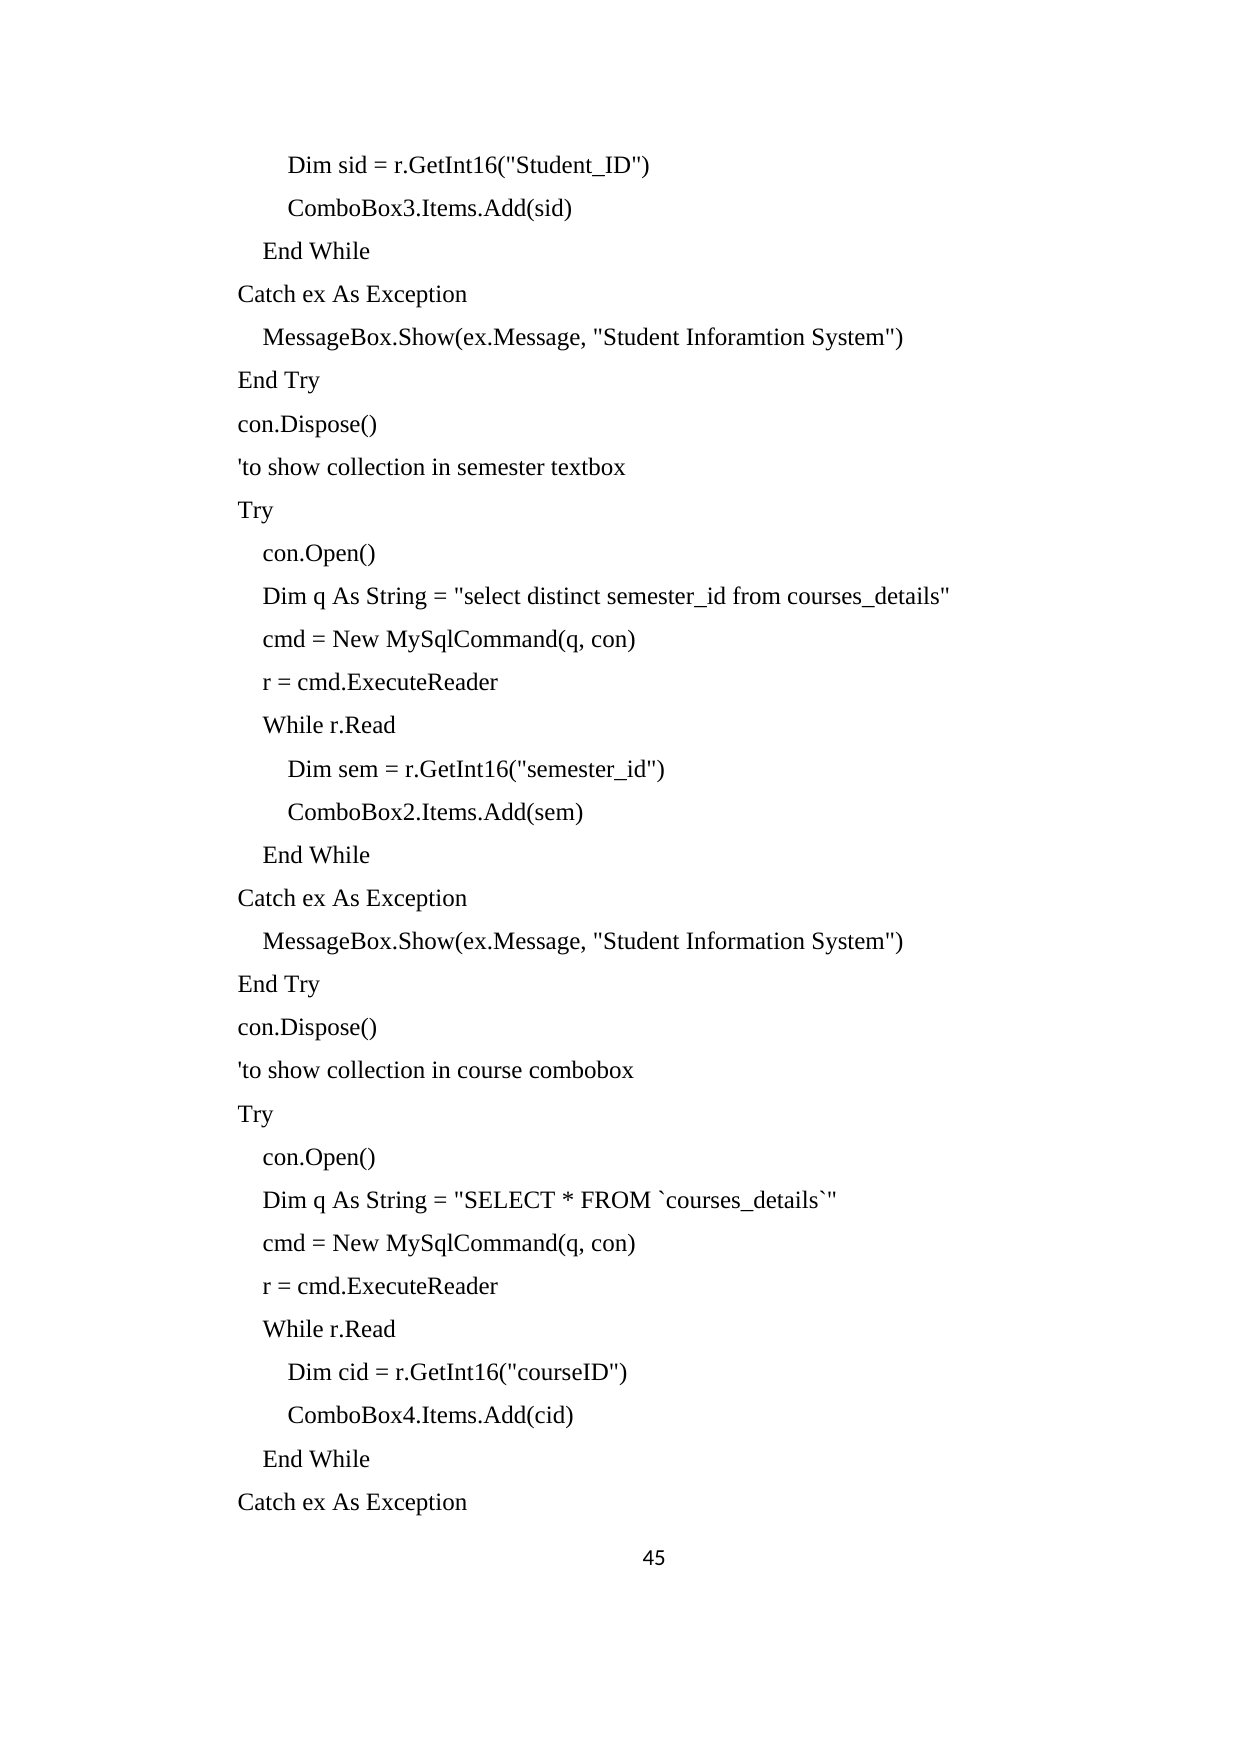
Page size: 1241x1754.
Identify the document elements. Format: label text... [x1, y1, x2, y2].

text r = cmd.ExecuteReader [187, 1271, 1120, 1300]
text Dim q As String = "SELECT * FROM `courses_details`" [187, 1185, 1120, 1214]
text 'to show collection in course combobox [187, 1056, 1120, 1084]
text MessageBox.Show(ex.Message, "Student Inforamtion System") [187, 322, 1120, 351]
text Catch ex As Exception [187, 279, 1120, 308]
text Try [187, 1099, 1120, 1127]
text Dim sem = r.GetInt16("semester_id") [187, 754, 1120, 782]
text Dim cid = r.GetInt16("courseID") [187, 1357, 1120, 1386]
text r = cmd.ExecuteReader [187, 667, 1120, 696]
text ComboBox4.Items.Add(cid) [187, 1401, 1120, 1429]
text End Try [187, 969, 1120, 998]
text Catch ex As Exception [187, 883, 1120, 912]
text cmd = New MySqlCommand(q, con) [187, 624, 1120, 653]
text cmd = New MySqlCommand(q, con) [187, 1228, 1120, 1257]
text con.Dispose() [187, 1012, 1120, 1041]
text While r.Read [187, 1314, 1120, 1343]
text End While [187, 236, 1120, 265]
text ComboBox2.Items.Add(sem) [187, 797, 1120, 826]
text Dim q As String = "select distinct semester_id from courses_details" [187, 581, 1120, 610]
text End While [187, 1444, 1120, 1472]
text Try [187, 495, 1120, 524]
text con.Dispose() [187, 409, 1120, 437]
text con.Open() [187, 538, 1120, 567]
text MessageBox.Show(ex.Message, "Student Information System") [187, 926, 1120, 955]
text ComboBox3.Items.Add(sid) [187, 193, 1120, 222]
text End Try [187, 366, 1120, 394]
text con.Open() [187, 1142, 1120, 1171]
text Catch ex As Exception [187, 1487, 1120, 1516]
text Dim sid = r.GetInt16("Student_ID") [187, 150, 1120, 179]
text While r.Read [187, 711, 1120, 739]
text 'to show collection in semester textbox [187, 452, 1120, 481]
text End While [187, 840, 1120, 869]
